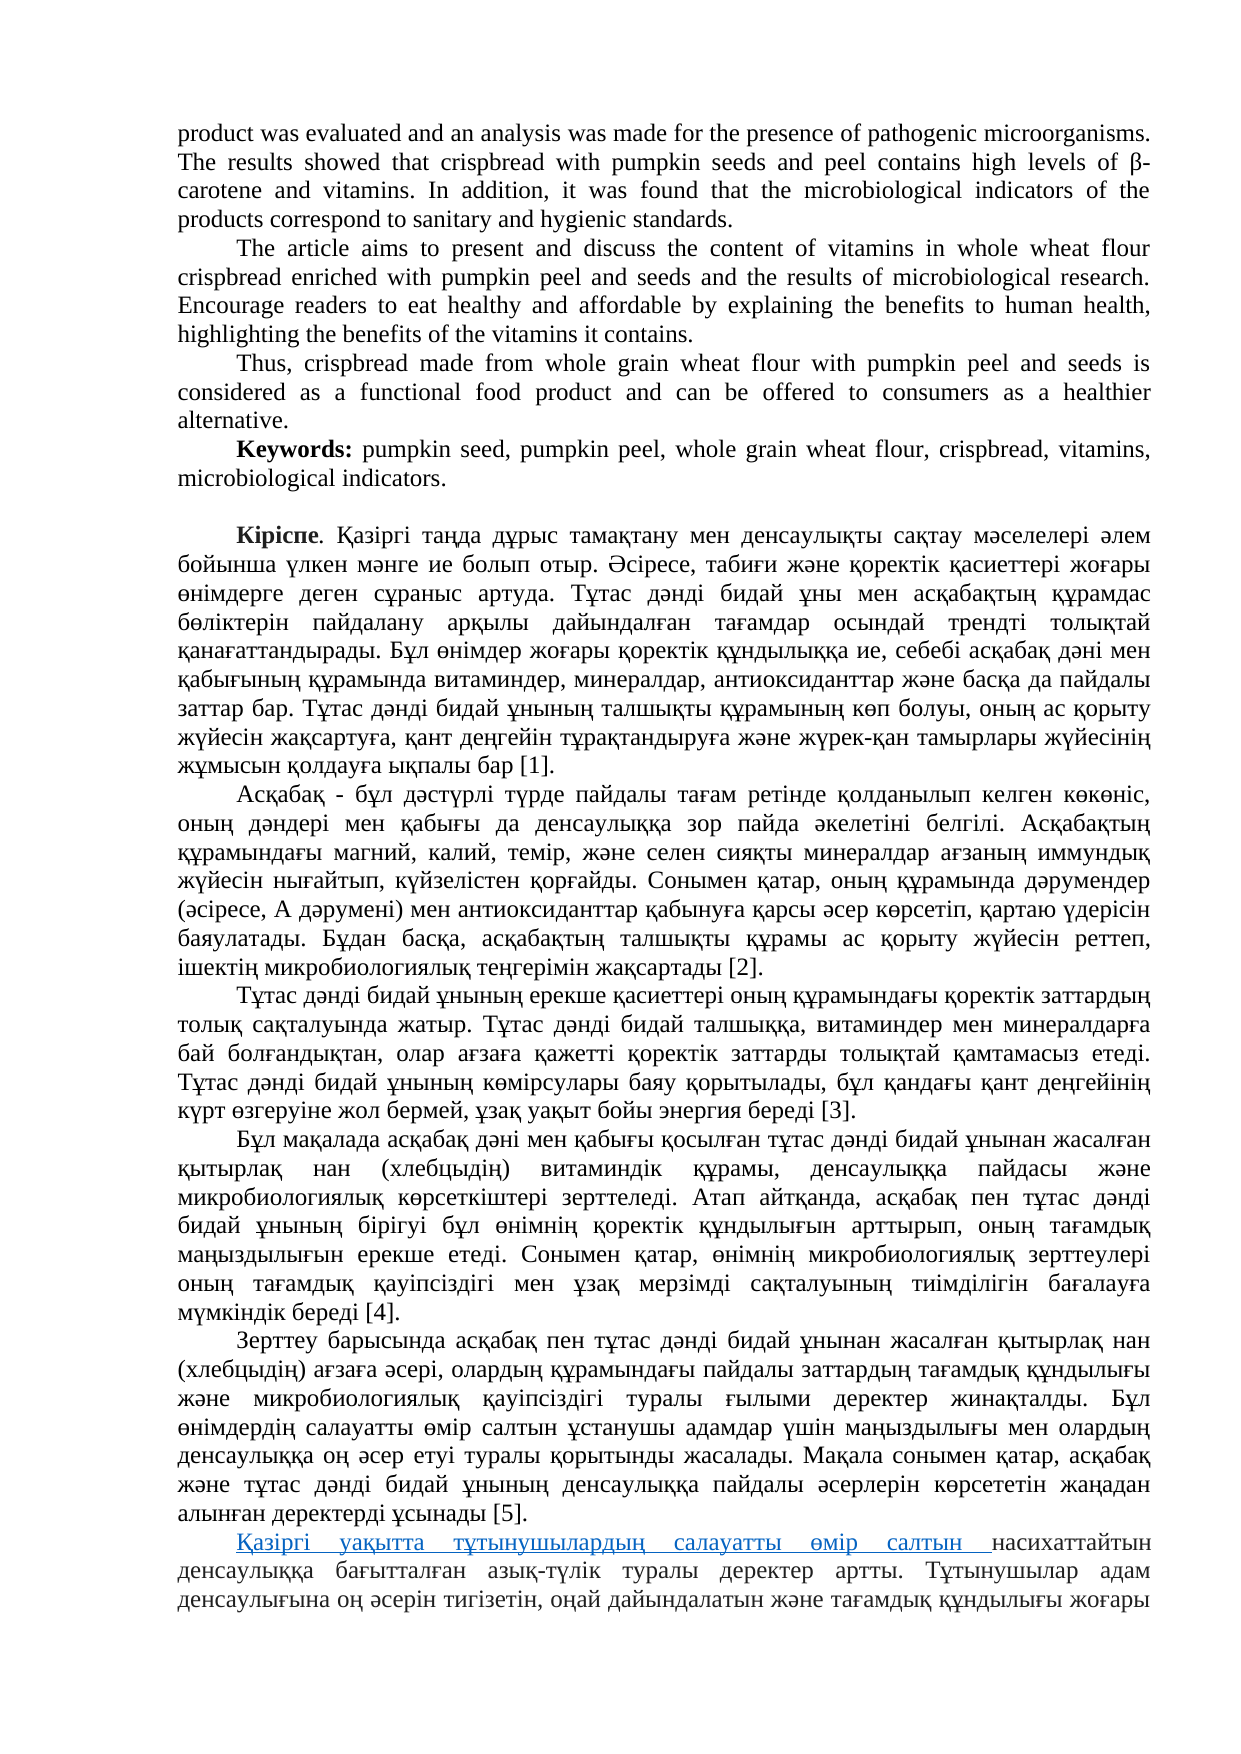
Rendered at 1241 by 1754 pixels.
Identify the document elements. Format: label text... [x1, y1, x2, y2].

text Кіріспе. Қазіргі таңда дұрыс тамақтану мен денсаулықты сақтау мәселелері әлем бойынша үлкен мәнге ие болып отыр. Әсіресе, табиғи және қоректік қасиеттері жоғары өнімдерге деген сұраныс артуда. Тұтас дәнді бидай ұны мен асқабақтың құрамдас бөліктерін пайдалану арқылы дайындалған тағамдар осындай трендті толықтай қанағаттандырады. Бұл өнімдер жоғары қоректік құндылыққа ие, себебі асқабақ дәні мен қабығының құрамында витаминдер, минералдар, антиоксиданттар және басқа да пайдалы заттар бар. Тұтас дәнді бидай ұнының талшықты құрамының көп болуы, оның ас қорыту жүйесін жақсартуға, қант деңгейін тұрақтандыруға және жүрек-қан тамырлары жүйесінің жұмысын қолдауға ықпалы бар [1]. [177, 521, 1152, 779]
text The article aims to present and discuss the content of vitamins in whole wheat flour crispbread enriched with pumpkin peel and seeds and the results of microbiological research. Encourage readers to eat healthy and affordable by explaining the benefits to human health, highlighting the benefits of the vitamins it contains. [177, 233, 1152, 348]
text Тұтас дәнді бидай ұнының ерекше қасиеттері оның құрамындағы қоректік заттардың толық сақталуында жатыр. Тұтас дәнді бидай талшыққа, витаминдер мен минералдарға бай болғандықтан, олар ағзаға қажетті қоректік заттарды толықтай қамтамасыз етеді. Тұтас дәнді бидай ұнының көмірсулары баяу қорытылады, бұл қандағы қант деңгейінің күрт өзгеруіне жол бермей, ұзақ уақыт бойы энергия береді [3]. [177, 981, 1152, 1124]
text Thus, crispbread made from whole grain wheat flour with pumpkin peel and seeds is considered as a functional food product and can be offered to consumers as a healthier alternative. [177, 348, 1152, 434]
text Бұл мақалада асқабақ дәні мен қабығы қосылған тұтас дәнді бидай ұнынан жасалған қытырлақ нан (хлебцыдің) витаминдік құрамы, денсаулыққа пайдасы және микробиологиялық көрсеткіштері зерттеледі. Атап айтқанда, асқабақ пен тұтас дәнді бидай ұнының бірігуі бұл өнімнің қоректік құндылығын арттырып, оның тағамдық маңыздылығын ерекше етеді. Сонымен қатар, өнімнің микробиологиялық зерттеулері оның тағамдық қауіпсіздігі мен ұзақ мерзімді сақталуының тиімділігін бағалауға мүмкіндік береді [4]. [177, 1124, 1152, 1326]
text Зерттеу барысында асқабақ пен тұтас дәнді бидай ұнынан жасалған қытырлақ нан (хлебцыдің) ағзаға әсері, олардың құрамындағы пайдалы заттардың тағамдық құндылығы және микробиологиялық қауіпсіздігі туралы ғылыми деректер жинақталды. Бұл өнімдердің салауатты өмір салтын ұстанушы адамдар үшін маңыздылығы мен олардың денсаулыққа оң әсер етуі туралы қорытынды жасалады. Мақала сонымен қатар, асқабақ және тұтас дәнді бидай ұнының денсаулыққа пайдалы әсерлерін көрсететін жаңадан алынған деректерді ұсынады [5]. [177, 1326, 1152, 1527]
text Асқабақ - бұл дәстүрлі түрде пайдалы тағам ретінде қолданылып келген көкөніс, оның дәндері мен қабығы да денсаулыққа зор пайда әкелетіні белгілі. Асқабақтың құрамындағы магний, калий, темір, және селен сияқты минералдар ағзаның иммундық жүйесін нығайтып, күйзелістен қорғайды. Сонымен қатар, оның құрамында дәрумендер (әсіресе, А дәрумені) мен антиоксиданттар қабынуға қарсы әсер көрсетіп, қартаю үдерісін баяулатады. Бұдан басқа, асқабақтың талшықты құрамы ас қорыту жүйесін реттеп, ішектің микробиологиялық теңгерімін жақсартады [2]. [177, 779, 1152, 981]
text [177, 118, 1152, 233]
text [177, 1527, 1152, 1613]
text Keywords: pumpkin seed, pumpkin peel, whole grain wheat flour, crispbread, vitamins, microbiological indicators. [177, 434, 1152, 492]
